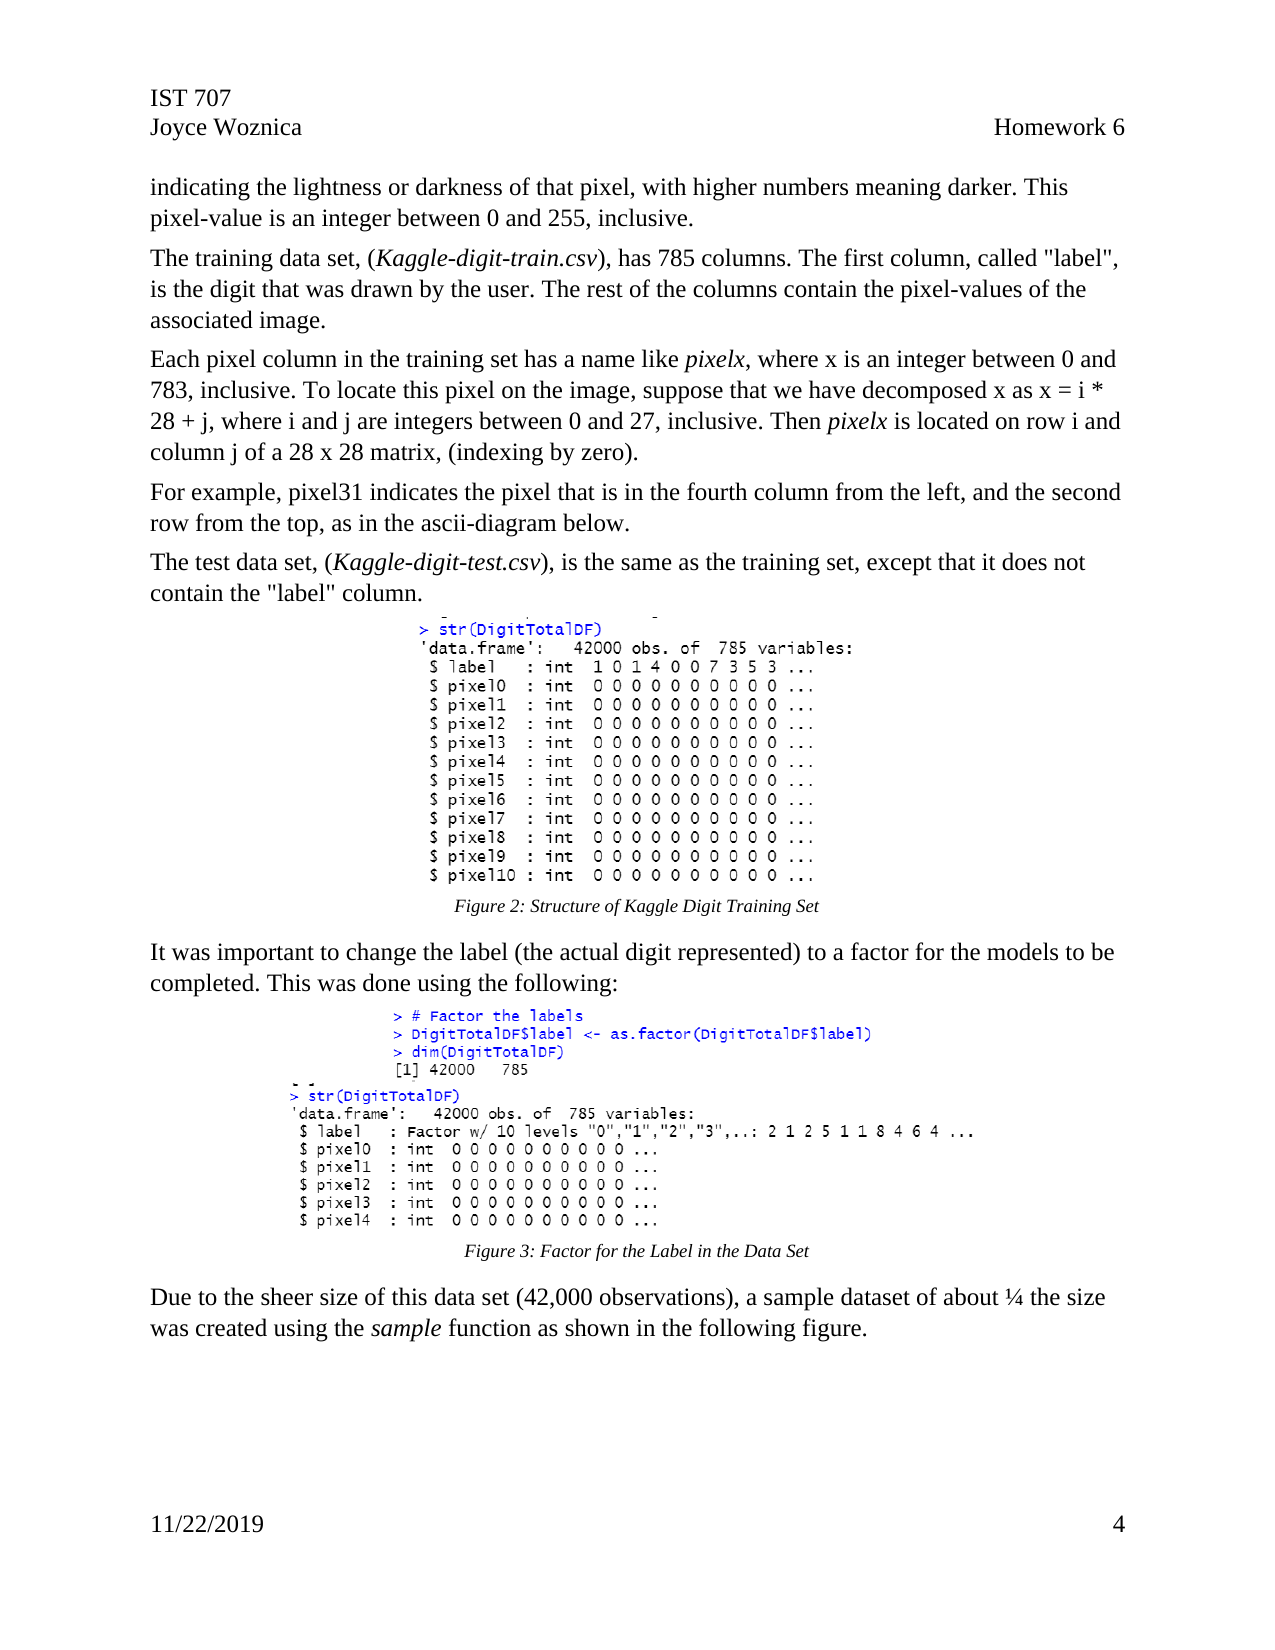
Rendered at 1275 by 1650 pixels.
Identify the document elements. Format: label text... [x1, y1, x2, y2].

picture [282, 1083, 993, 1230]
picture [410, 617, 866, 884]
text Due to the sheer size of this data set (42,000 observations), a sample dataset of about ¼ the size was created using the sample function as shown in the following figure. [150, 1282, 1125, 1342]
text Each pixel column in the training set has a name like pixelx, where x is an integer between 0 and 783, inclusive. To locate this pixel on the image, suppose that we have decomposed x as x = i * 28 + j, where i and j are integers between 0 and 27, inclusive. Then pixelx is located on row i and column j of a 28 x 28 matrix, (indexing by zero). [150, 344, 1125, 466]
text It was important to change the label (the actual digit represented) to a factor for the models to be completed. This was done using the following: [150, 937, 1125, 997]
text The test data set, (Kaggle-digit-test.csv), is the same as the training set, except that it does not contain the "label" column. [150, 547, 1125, 607]
text Figure 2: Structure of Kaggle Digit Training Set [150, 894, 1125, 916]
text Figure 3: Factor for the Label in the Data Set [150, 1240, 1125, 1261]
text The training data set, (Kaggle-digit-train.csv), has 785 columns. The first column, called "label", is the digit that was drawn by the user. The rest of the columns contain the pixel-values of the associated image. [150, 243, 1125, 334]
picture [385, 1007, 890, 1082]
text For example, pixel31 indicates the pixel that is in the fourth column from the left, and the second row from the top, as in the ascii-diagram below. [150, 477, 1125, 537]
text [150, 172, 1125, 232]
